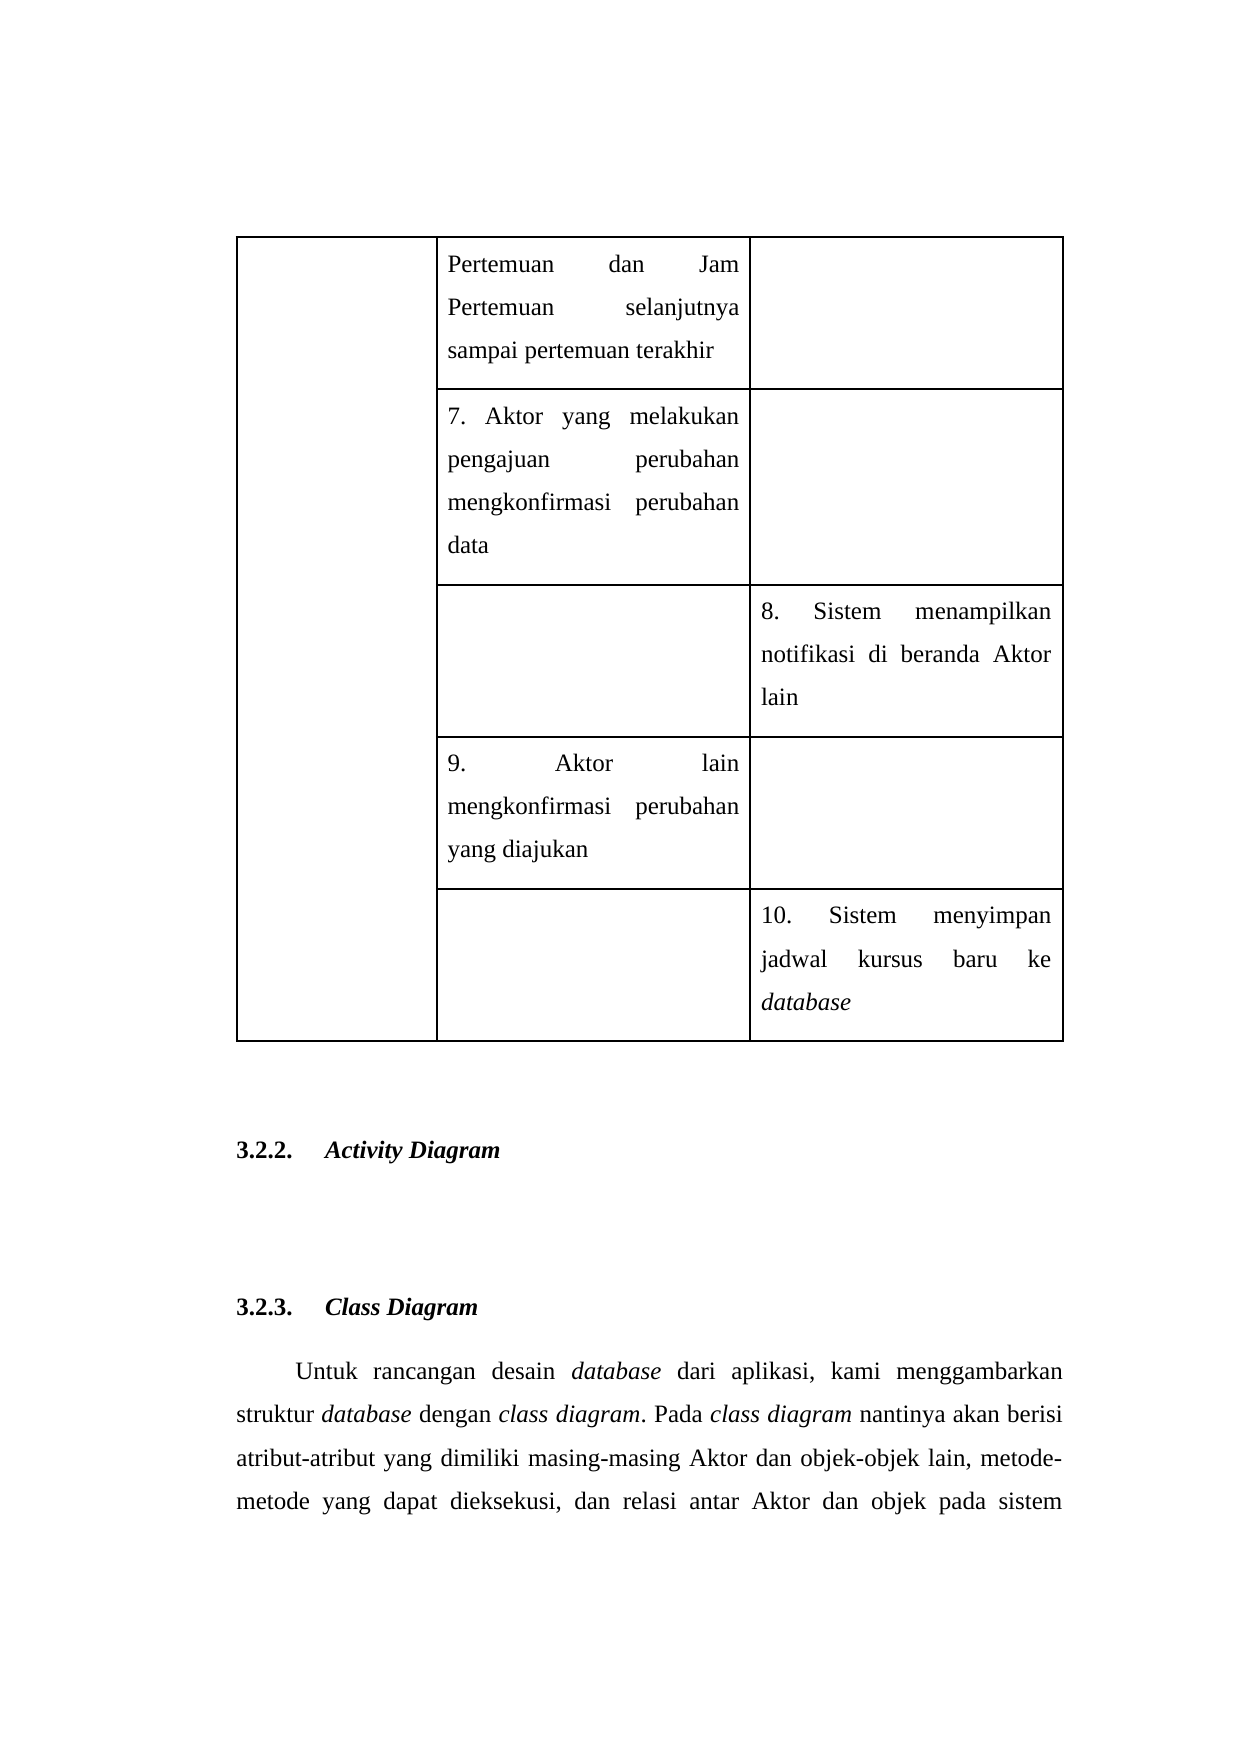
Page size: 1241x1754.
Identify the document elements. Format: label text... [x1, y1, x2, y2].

table_cell [438, 586, 749, 736]
table_cell [751, 738, 1062, 888]
table_cell [751, 390, 1062, 584]
table_cell 7. Aktor yang melakukan pengajuan perubahan mengkonfirmasi perubahan data [438, 390, 749, 584]
table_cell 6. Aktor mengubah Tanggal Pertemuan dan Jam Pertemuan selanjutnya sampai pertemuan terakhir [438, 238, 749, 388]
table_cell [751, 238, 1062, 388]
subtitle Class Diagram [236, 1292, 1063, 1321]
table_cell 8. Sistem menampilkan notifikasi di beranda Aktor lain [751, 586, 1062, 736]
table_cell 9. Aktor lain mengkonfirmasi perubahan yang diajukan [438, 738, 749, 888]
table_cell [238, 238, 436, 1040]
subtitle Activity Diagram [236, 1135, 1063, 1164]
table_cell 10. Sistem menyimpan jadwal kursus baru ke database [751, 890, 1062, 1040]
table_cell [438, 890, 749, 1040]
